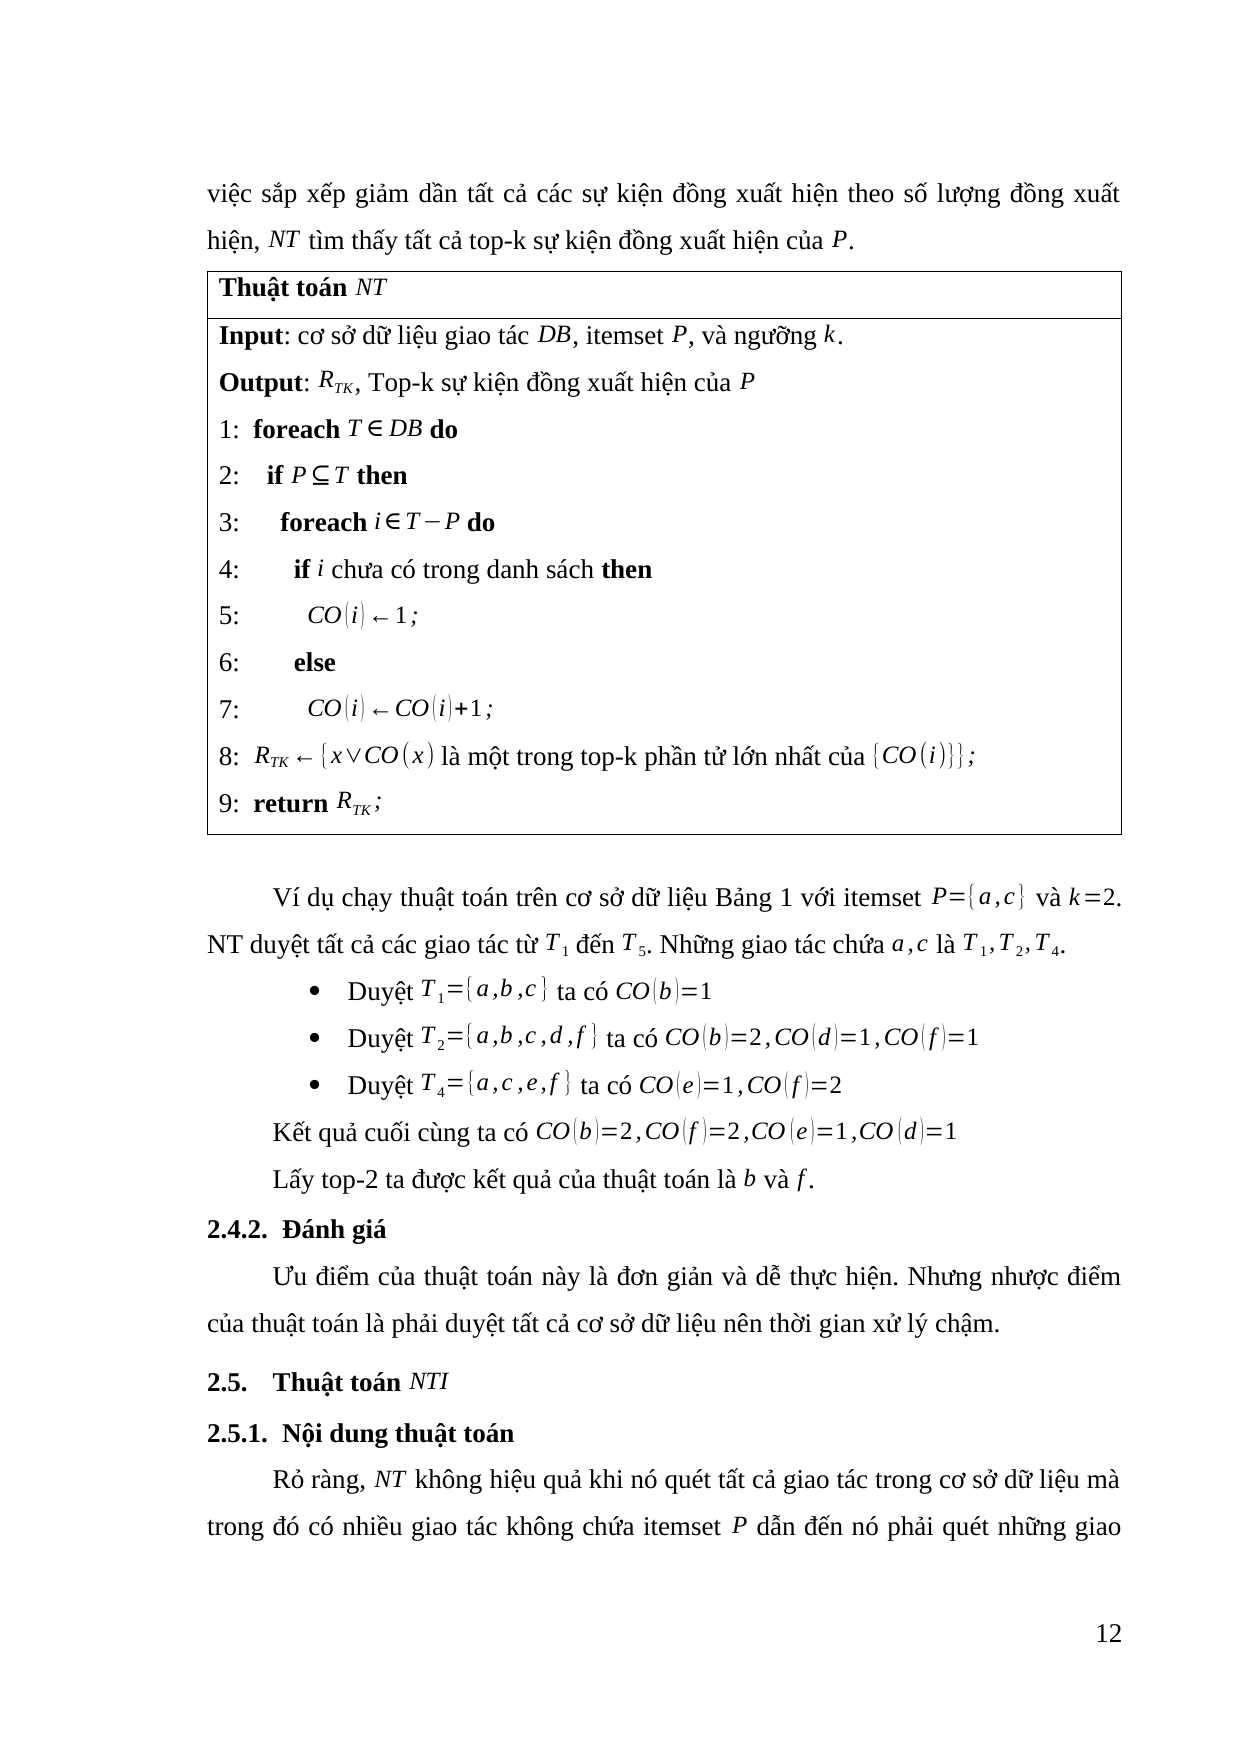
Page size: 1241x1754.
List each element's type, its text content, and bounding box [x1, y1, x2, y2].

list Duyệt ta có [310, 975, 1122, 1006]
table_header Thuật toán [208, 272, 1121, 318]
list Duyệt ta có [310, 1022, 1122, 1053]
text Ví dụ chạy thuật toán trên cơ sở dữ liệu Bảng 1 với itemset và . NT duyệt tất cả các giao tác từ đến . Những giao tác chứa là . [207, 882, 1122, 959]
text Kết quả cuối cùng ta có [207, 1116, 1122, 1147]
list Duyệt ta có [310, 1069, 1122, 1100]
subtitle Thuật toán [408, 1366, 1122, 1397]
table_cell Input: cơ sở dữ liệu giao tác , itemset , và ngưỡng . Output: , Top-k sự kiện đồng xuất hiện của 1: foreach do 2: if then 3: foreach do 4: if chưa có trong danh sách then 5: 6: else 7: 8: là một trong top-k phần tử lớn nhất của 9: return [208, 319, 1121, 834]
text Lấy top-2 ta được kết quả của thuật toán là và . [207, 1163, 1122, 1194]
text Ưu điểm của thuật toán này là đơn giản và dễ thực hiện. Nhưng nhược điểm của thuật toán là phải duyệt tất cả cơ sở dữ liệu nên thời gian xử lý chậm. [207, 1260, 1122, 1338]
subtitle Đánh giá [207, 1213, 1122, 1245]
subtitle Nội dung thuật toán [207, 1417, 1122, 1448]
subtitle Thuật toán [207, 1366, 273, 1397]
